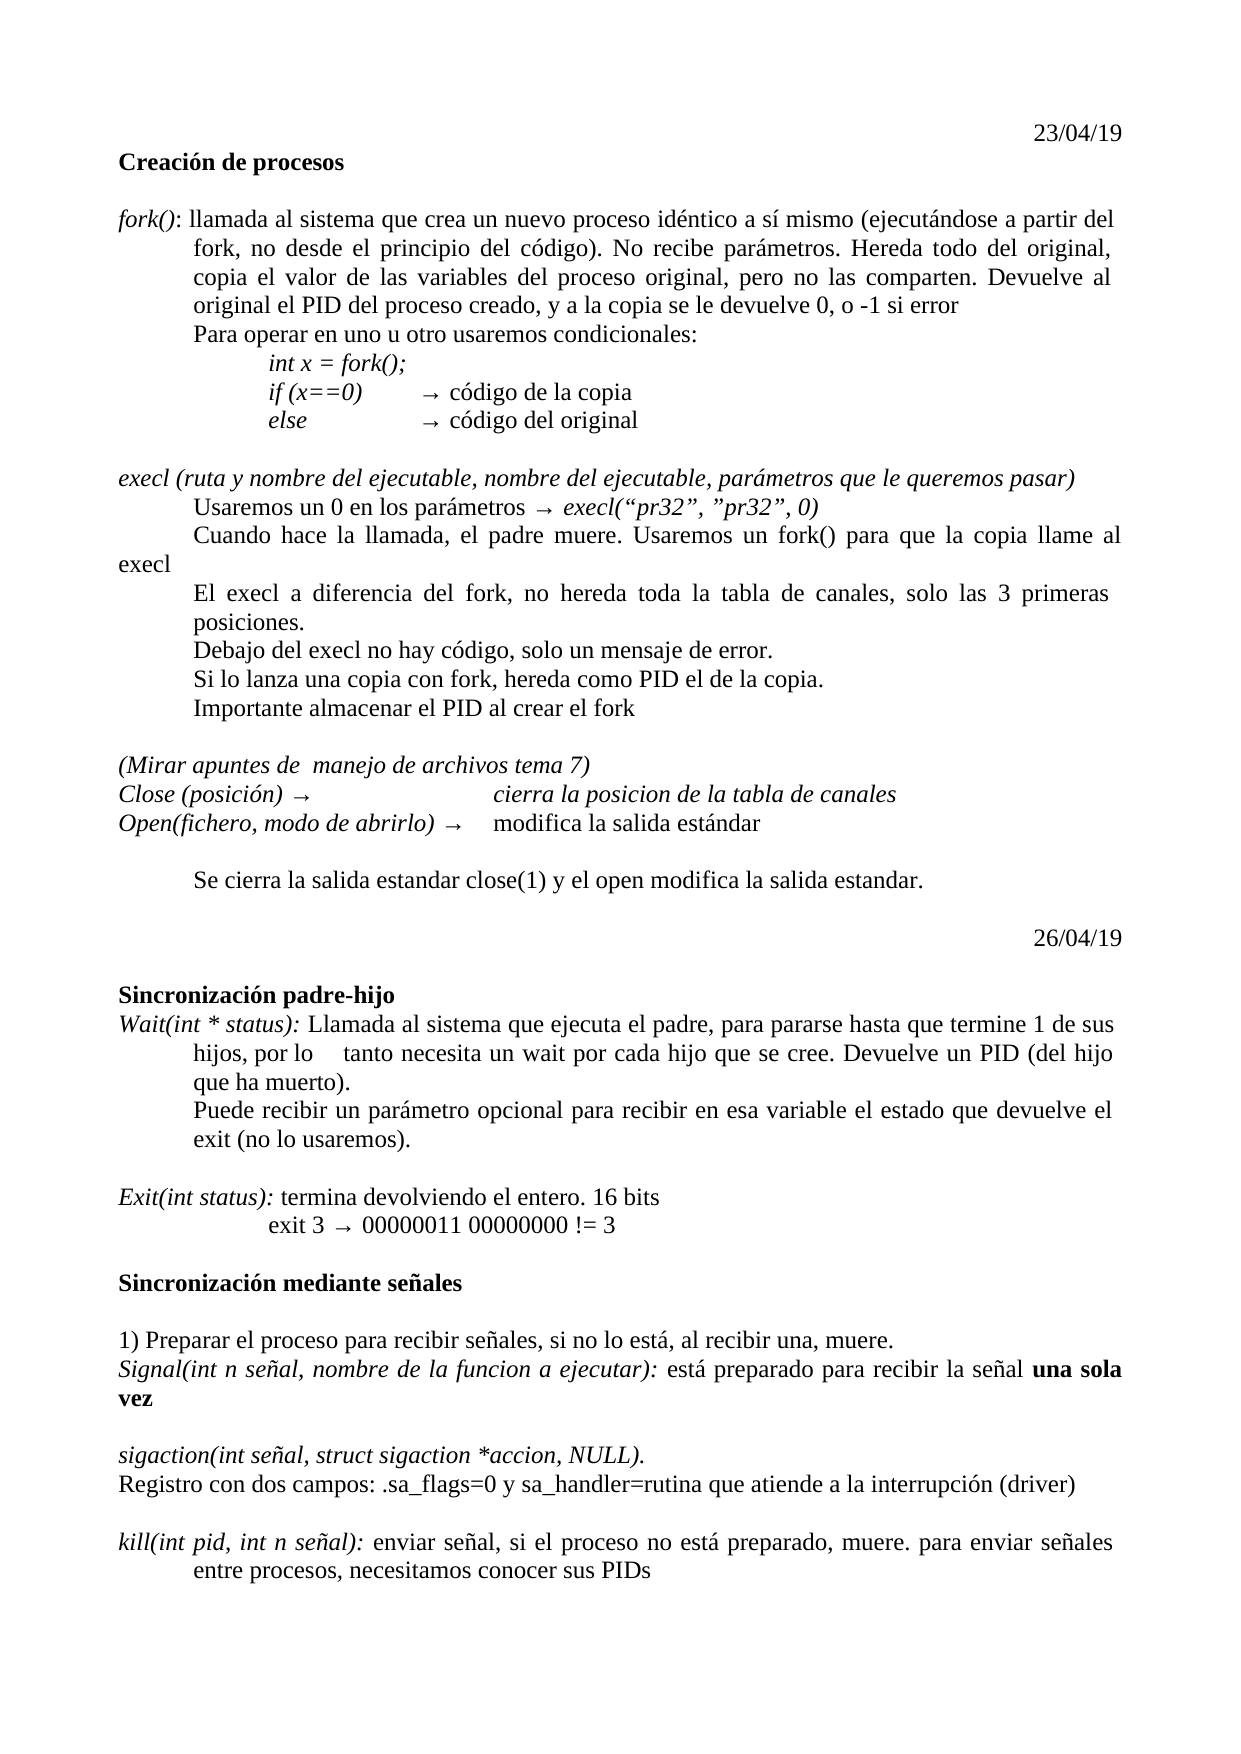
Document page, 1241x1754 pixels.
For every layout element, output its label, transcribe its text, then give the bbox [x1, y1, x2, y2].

text Signal(int n señal, nombre de la funcion a ejecutar): está preparado para recibir la señal una sola vez [118, 1354, 1122, 1412]
text Registro con dos campos: .sa_flags=0 y sa_handler=rutina que atiende a la interrupción (driver) [118, 1469, 1122, 1498]
text Sincronización mediante señales [118, 1268, 1122, 1297]
text kill(int pid, int n señal): enviar señal, si el proceso no está preparado, muere. para enviar señales entre procesos, necesitamos conocer sus PIDs [118, 1527, 1122, 1584]
text int x = fork(); [118, 348, 1122, 377]
text Creación de procesos [118, 147, 1122, 176]
text Close (posición) → cierra la posicion de la tabla de canales [118, 779, 1122, 808]
text Para operar en uno u otro usaremos condicionales: [118, 319, 1122, 348]
text El execl a diferencia del fork, no hereda toda la tabla de canales, solo las 3 primeras posiciones. [118, 578, 1122, 636]
text Sincronización padre-hijo [118, 981, 1122, 1009]
text Exit(int status): termina devolviendo el entero. 16 bits [118, 1182, 1122, 1211]
text 23/04/19 [118, 118, 1122, 147]
text Cuando hace la llamada, el padre muere. Usaremos un fork() para que la copia llame al execl [118, 521, 1122, 578]
text (Mirar apuntes de manejo de archivos tema 7) [118, 751, 1122, 779]
text exit 3 → 00000011 00000000 != 3 [118, 1211, 1122, 1239]
text Puede recibir un parámetro opcional para recibir en esa variable el estado que devuelve el exit (no lo usaremos). [118, 1096, 1122, 1153]
text 1) Preparar el proceso para recibir señales, si no lo está, al recibir una, muere. [118, 1326, 1122, 1354]
text else → código del original [118, 406, 1122, 434]
text execl (ruta y nombre del ejecutable, nombre del ejecutable, parámetros que le queremos pasar) [118, 463, 1122, 492]
text Wait(int * status): Llamada al sistema que ejecuta el padre, para pararse hasta que termine 1 de sus hijos, por lo tanto necesita un wait por cada hijo que se cree. Devuelve un PID (del hijo que ha muerto). [118, 1009, 1122, 1096]
text fork(): llamada al sistema que crea un nuevo proceso idéntico a sí mismo (ejecutándose a partir del fork, no desde el principio del código). No recibe parámetros. Hereda todo del original, copia el valor de las variables del proceso original, pero no las comparten. Devuelve al original el PID del proceso creado, y a la copia se le devuelve 0, o -1 si error [118, 204, 1122, 319]
text Usaremos un 0 en los parámetros → execl(“pr32”, ”pr32”, 0) [118, 492, 1122, 521]
text Importante almacenar el PID al crear el fork [118, 693, 1122, 722]
text if (x==0) → código de la copia [118, 377, 1122, 406]
text Se cierra la salida estandar close(1) y el open modifica la salida estandar. [118, 866, 1122, 894]
text Debajo del execl no hay código, solo un mensaje de error. [118, 636, 1122, 664]
text Open(fichero, modo de abrirlo) → modifica la salida estándar [118, 808, 1122, 837]
text sigaction(int señal, struct sigaction *accion, NULL). [118, 1441, 1122, 1469]
text 26/04/19 [118, 923, 1122, 952]
text Si lo lanza una copia con fork, hereda como PID el de la copia. [118, 664, 1122, 693]
